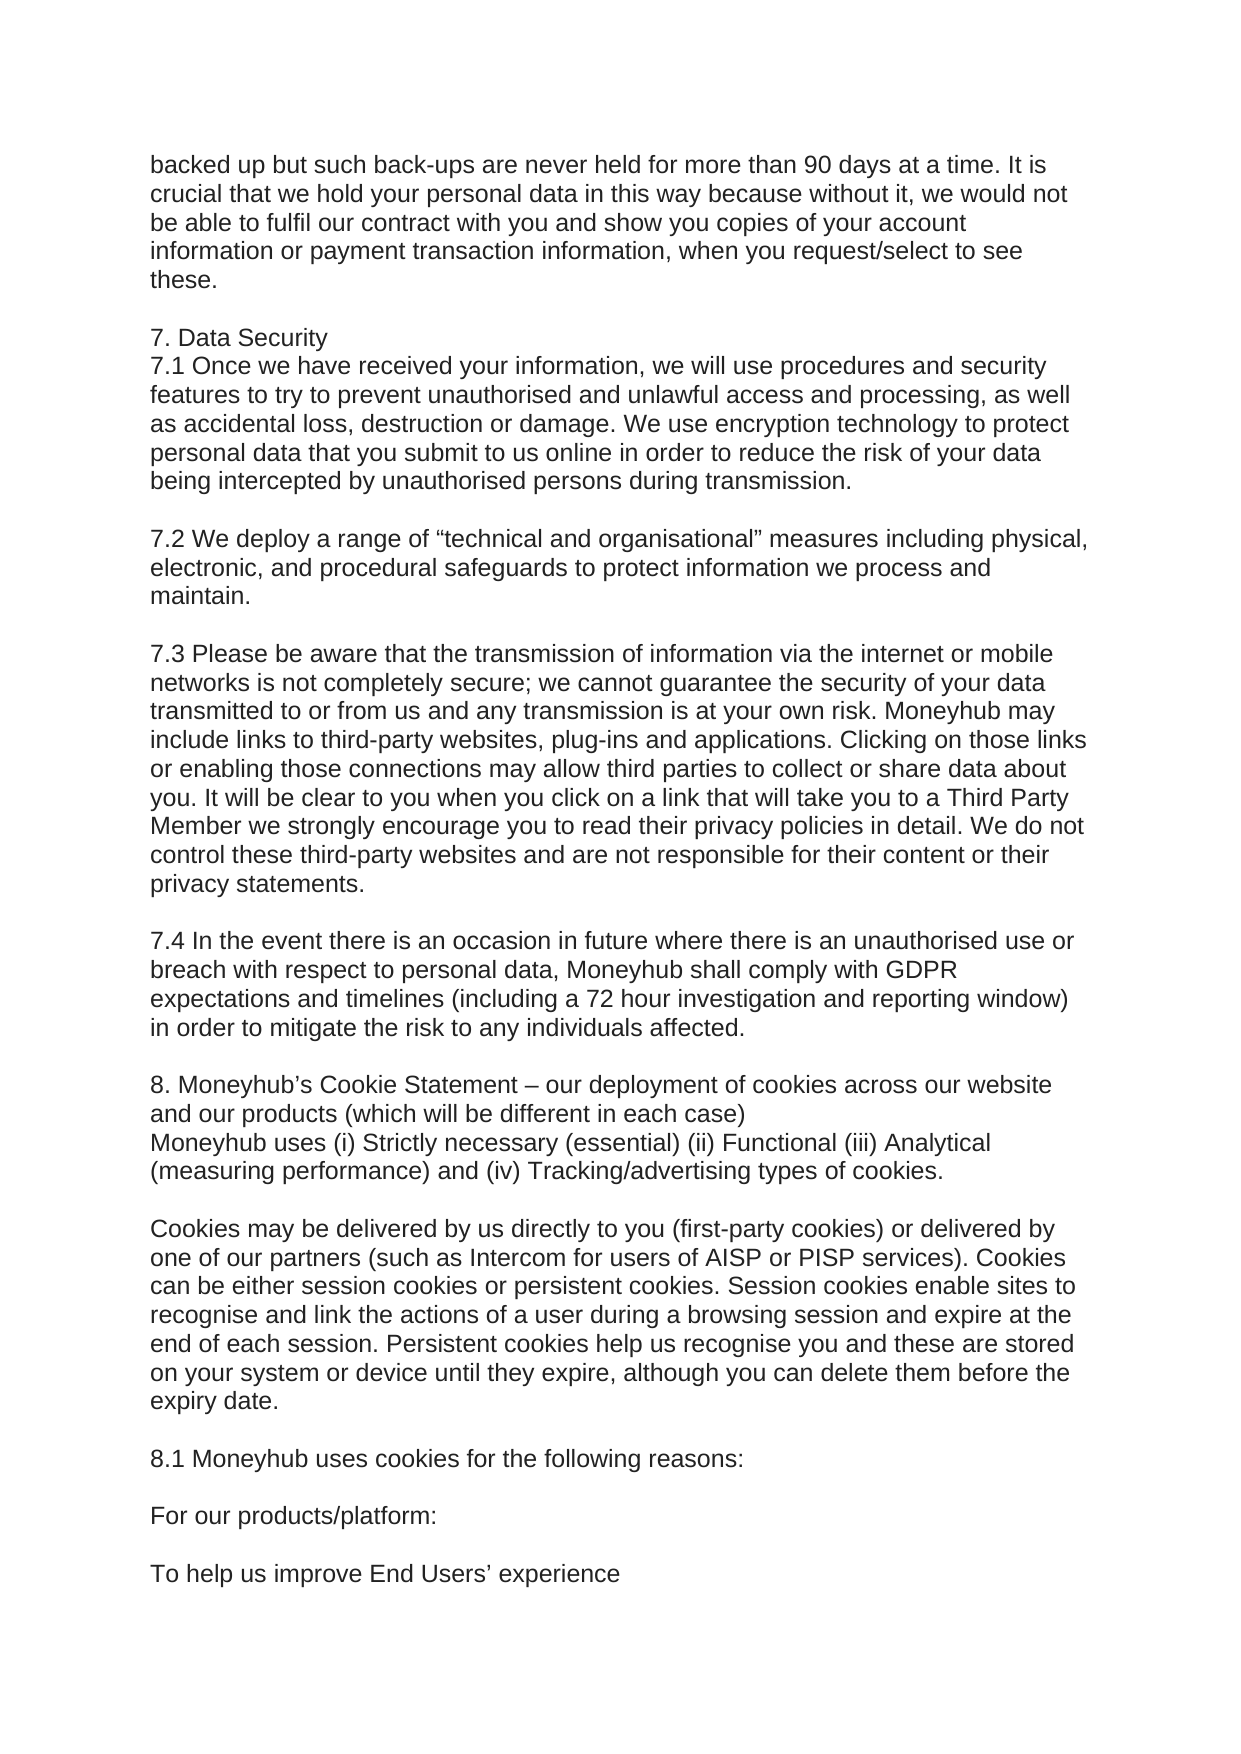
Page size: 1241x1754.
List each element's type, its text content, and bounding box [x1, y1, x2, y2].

text 7.2 We deploy a range of “technical and organisational” measures including physical, electronic, and procedural safeguards to protect information we process and maintain. [150, 524, 1090, 610]
text Moneyhub uses (i) Strictly necessary (essential) (ii) Functional (iii) Analytical (measuring performance) and (iv) Tracking/advertising types of cookies. [150, 1127, 1090, 1185]
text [150, 150, 1090, 294]
text 7.4 In the event there is an occasion in future where there is an unauthorised use or breach with respect to personal data, Moneyhub shall comply with GDPR expectations and timelines (including a 72 hour investigation and reporting window) in order to mitigate the risk to any individuals affected. [150, 926, 1090, 1041]
text 7. Data Security [150, 322, 1090, 351]
text 7.3 Please be aware that the transmission of information via the internet or mobile networks is not completely secure; we cannot guarantee the security of your data transmitted to or from us and any transmission is at your own risk. Moneyhub may include links to third-party websites, plug-ins and applications. Clicking on those links or enabling those connections may allow third parties to collect or share data about you. It will be clear to you when you click on a link that will take you to a Third Party Member we strongly encourage you to read their privacy policies in detail. We do not control these third-party websites and are not responsible for their content or their privacy statements. [150, 639, 1090, 897]
text To help us improve End Users’ experience [150, 1559, 1090, 1587]
text 7.1 Once we have received your information, we will use procedures and security features to try to prevent unauthorised and unlawful access and processing, as well as accidental loss, destruction or damage. We use encryption technology to protect personal data that you submit to us online in order to reduce the risk of your data being intercepted by unauthorised persons during transmission. [150, 351, 1090, 495]
text Cookies may be delivered by us directly to you (first-party cookies) or delivered by one of our partners (such as Intercom for users of AISP or PISP services). Cookies can be either session cookies or persistent cookies. Session cookies enable sites to recognise and link the actions of a user during a browsing session and expire at the end of each session. Persistent cookies help us recognise you and these are stored on your system or device until they expire, although you can delete them before the expiry date. [150, 1214, 1090, 1415]
text 8. Moneyhub’s Cookie Statement – our deployment of cookies across our website and our products (which will be different in each case) [150, 1070, 1090, 1127]
text 8.1 Moneyhub uses cookies for the following reasons: [150, 1444, 1090, 1472]
text For our products/platform: [150, 1501, 1090, 1530]
